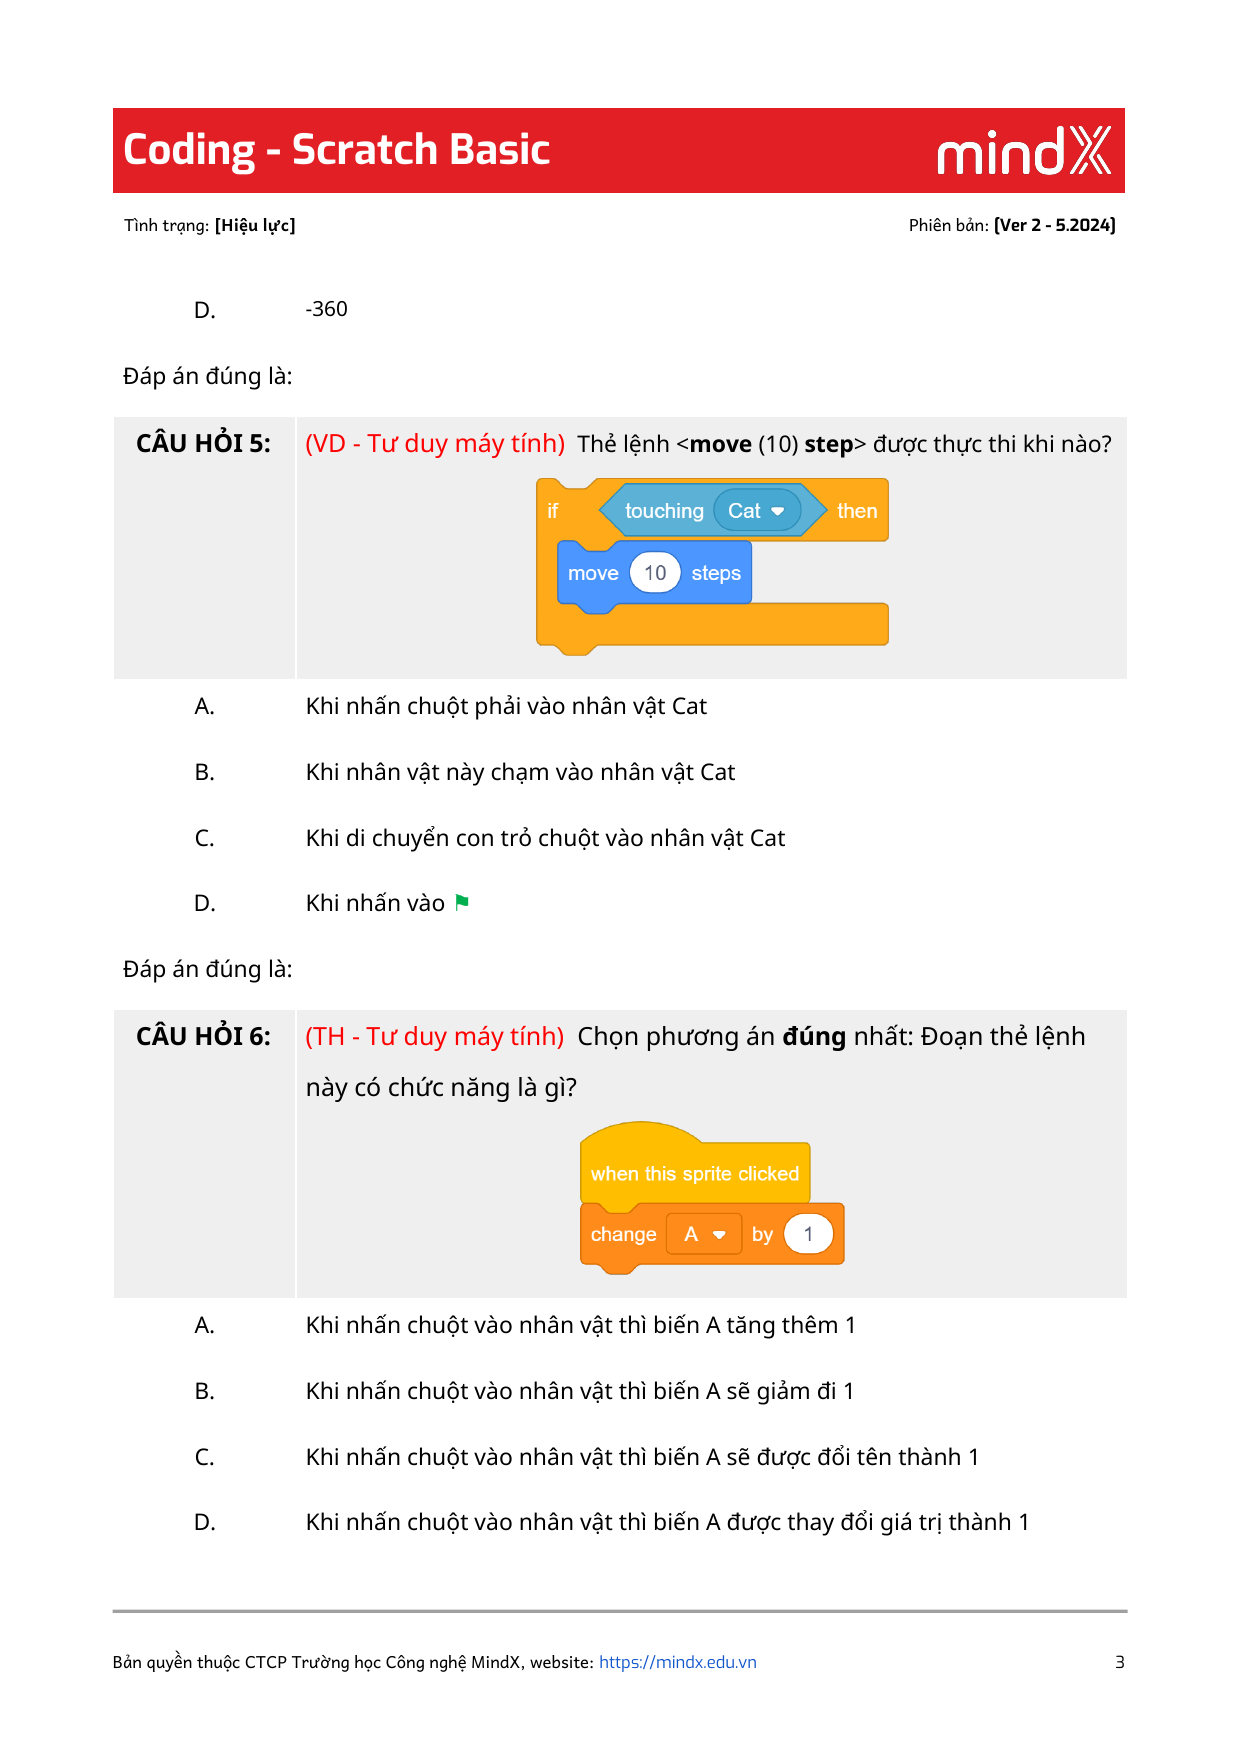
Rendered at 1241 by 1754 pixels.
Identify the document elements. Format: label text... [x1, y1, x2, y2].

table_cell B. [114, 1365, 295, 1429]
table_cell A. [114, 681, 295, 745]
table_cell (TH - Tư duy máy tính) Chọn phương án đúng nhất: Đoạn thẻ lệnh này có chức năng là gì? [297, 1010, 1127, 1298]
table_cell Khi nhân vật này chạm vào nhân vật Cat [297, 746, 1127, 811]
table_cell (VD - Tư duy máy tính) Thẻ lệnh <move (10) step> được thực thi khi nào? [297, 417, 1127, 679]
table_cell Khi nhấn chuột vào nhân vật thì biến A tăng thêm 1 [297, 1300, 1127, 1364]
table_cell Khi nhấn chuột vào nhân vật thì biến A sẽ được đổi tên thành 1 [297, 1431, 1127, 1495]
picture [929, 120, 1115, 181]
table_cell D. [114, 1497, 295, 1561]
table_cell C. [114, 1431, 295, 1495]
table_cell -360 [297, 285, 1127, 349]
table_cell Khi nhấn chuột phải vào nhân vật Cat [297, 681, 1127, 745]
table_cell Khi nhấn vào ⚑ [297, 878, 1127, 942]
table_cell CÂU HỎI 6: [114, 1010, 295, 1298]
table_cell Khi nhấn chuột vào nhân vật thì biến A sẽ giảm đi 1 [297, 1365, 1127, 1429]
table_cell C. [114, 812, 295, 876]
table_cell CÂU HỎI 5: [114, 417, 295, 679]
table_cell Khi di chuyển con trỏ chuột vào nhân vật Cat [297, 812, 1127, 876]
table_cell A. [114, 1300, 295, 1364]
table_cell Đáp án đúng là: [114, 944, 1127, 1008]
table_cell B. [114, 746, 295, 811]
table_cell Đáp án đúng là: [114, 351, 1127, 415]
table_cell D. [114, 878, 295, 942]
table_cell D. [114, 285, 295, 349]
table_cell Khi nhấn chuột vào nhân vật thì biến A được thay đổi giá trị thành 1 [297, 1497, 1127, 1561]
